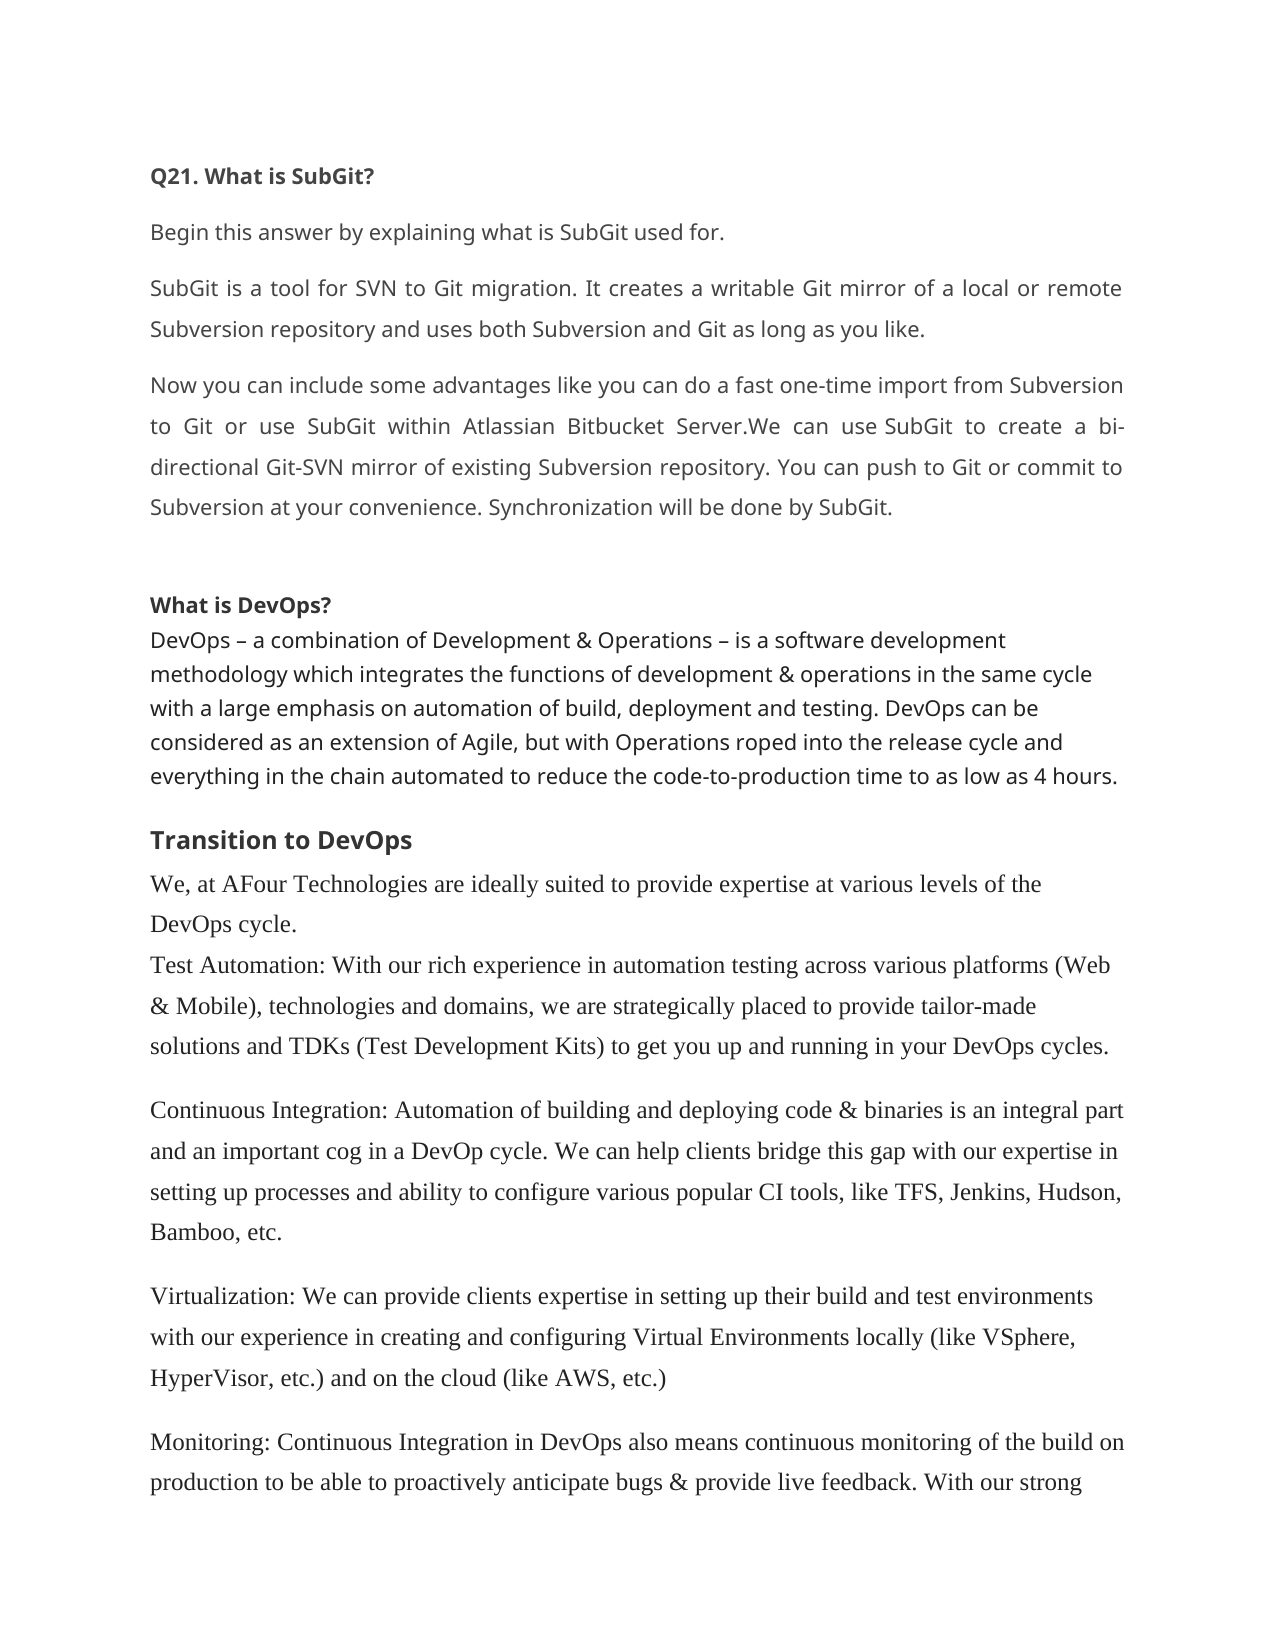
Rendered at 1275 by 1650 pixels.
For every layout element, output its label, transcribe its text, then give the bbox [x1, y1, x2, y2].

text Now you can include some advantages like you can do a fast one-time import from Subversion to Git or use SubGit within Atlassian Bitbucket Server.We can use SubGit to create a bi-directional Git-SVN mirror of existing Subversion repository. You can push to Git or commit to Subversion at your convenience. Synchronization will be done by SubGit. [150, 359, 1125, 522]
text SubGit is a tool for SVN to Git migration. It creates a writable Git mirror of a local or remote Subversion repository and uses both Subversion and Git as long as you like. [150, 262, 1125, 344]
text Virtualization: We can provide clients expertise in setting up their build and test environments with our experience in creating and configuring Virtual Environments locally (like VSphere, HyperVisor, etc.) and on the cloud (like AWS, etc.) [150, 1269, 1125, 1391]
text Continuous Integration: Automation of building and deploying code & binaries is an integral part and an important cog in a DevOp cycle. We can help clients bridge this gap with our expertise in setting up processes and ability to configure various popular CI tools, like TFS, Jenkins, Hudson, Bamboo, etc. [150, 1083, 1125, 1246]
text Test Automation: With our rich experience in automation testing across various platforms (Web & Mobile), technologies and domains, we are strategically placed to provide tailor-made solutions and TDKs (Test Development Kits) to get you up and running in your DevOps cycles. [150, 938, 1125, 1060]
text Transition to DevOps We, at AFour Technologies are ideally suited to provide expertise at various levels of the DevOps cycle. [150, 816, 1125, 938]
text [150, 1415, 1125, 1496]
text Begin this answer by explaining what is SubGit used for. [150, 206, 1125, 247]
text What is DevOps? DevOps – a combination of Development & Operations – is a software development methodology which integrates the functions of development & operations in the same cycle with a large emphasis on automation of build, deployment and testing. DevOps can be considered as an extension of Agile, but with Operations roped into the release cycle and everything in the chain automated to reduce the code-to-production time to as low as 4 hours. [150, 591, 1125, 791]
text Q21. What is SubGit? [150, 150, 1125, 191]
